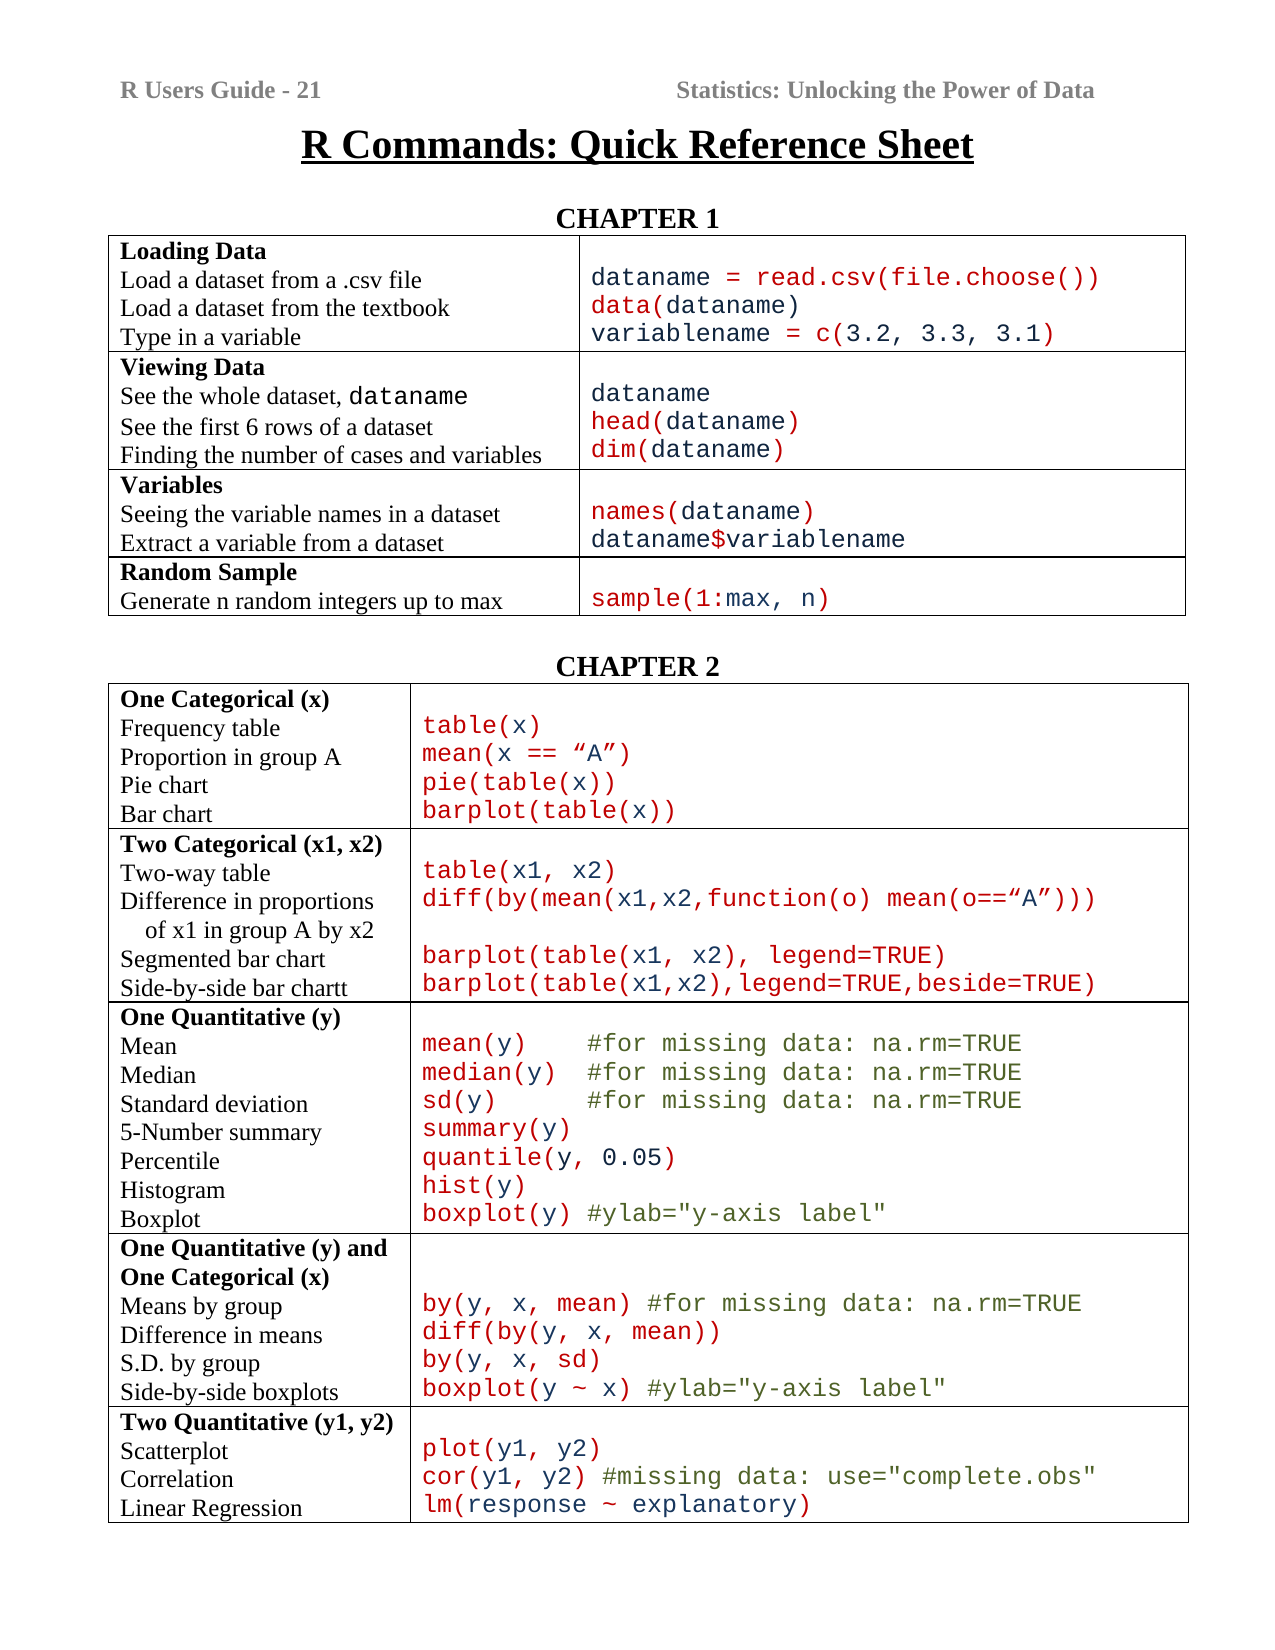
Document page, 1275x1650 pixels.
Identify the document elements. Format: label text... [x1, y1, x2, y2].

table_cell by(y, x, mean) #for missing data: na.rm=TRUE diff(by(y, x, mean)) by(y, x, sd) boxplot(y ~ x) #ylab="y-axis label" [411, 1234, 1188, 1406]
table_cell One Quantitative (y) Mean Median Standard deviation 5-Number summary Percentile Histogram Boxplot [109, 1003, 410, 1232]
table_cell mean(y) #for missing data: na.rm=TRUE median(y) #for missing data: na.rm=TRUE sd(y) #for missing data: na.rm=TRUE summary(y) quantile(y, 0.05) hist(y) boxplot(y) #ylab="y-axis label" [411, 1003, 1188, 1232]
table_cell Two Quantitative (y1, y2) Scatterplot Correlation Linear Regression [109, 1407, 410, 1522]
table_header One Categorical (x) Frequency table Proportion in group A Pie chart Bar chart [109, 684, 410, 828]
text R Commands: Quick Reference Sheet [120, 120, 1155, 168]
text CHAPTER 1 [120, 201, 1155, 235]
table_header dataname = read.csv(file.choose()) data(dataname) variablename = c(3.2, 3.3, 3.1) [580, 236, 1185, 351]
table_cell dataname head(dataname) dim(dataname) [580, 352, 1185, 469]
table_header Loading Data Load a dataset from a .csv file Load a dataset from the textbook Type in a variable [109, 236, 579, 351]
table_cell sample(1:max, n) [580, 558, 1185, 615]
table_cell plot(y1, y2) cor(y1, y2) #missing data: use="complete.obs" lm(response ~ explanatory) [411, 1407, 1188, 1522]
table_cell Viewing Data See the whole dataset, dataname See the first 6 rows of a dataset Finding the number of cases and variables [109, 352, 579, 469]
table_cell names(dataname) dataname$variablename [580, 470, 1185, 556]
table_cell One Quantitative (y) and One Categorical (x) Means by group Difference in means S.D. by group Side-by-side boxplots [109, 1234, 410, 1406]
table_cell table(x1, x2) diff(by(mean(x1,x2,function(o) mean(o==“A”))) barplot(table(x1, x2), legend=TRUE) barplot(table(x1,x2),legend=TRUE,beside=TRUE) [411, 829, 1188, 1001]
table_cell Variables Seeing the variable names in a dataset Extract a variable from a dataset [109, 470, 579, 556]
table_cell Random Sample Generate n random integers up to max [109, 558, 579, 615]
table_cell Two Categorical (x1, x2) Two-way table Difference in proportions of x1 in group A by x2 Segmented bar chart Side-by-side bar chartt [109, 829, 410, 1001]
table_header table(x) mean(x == “A”) pie(table(x)) barplot(table(x)) [411, 684, 1188, 828]
text CHAPTER 2 [120, 649, 1155, 683]
